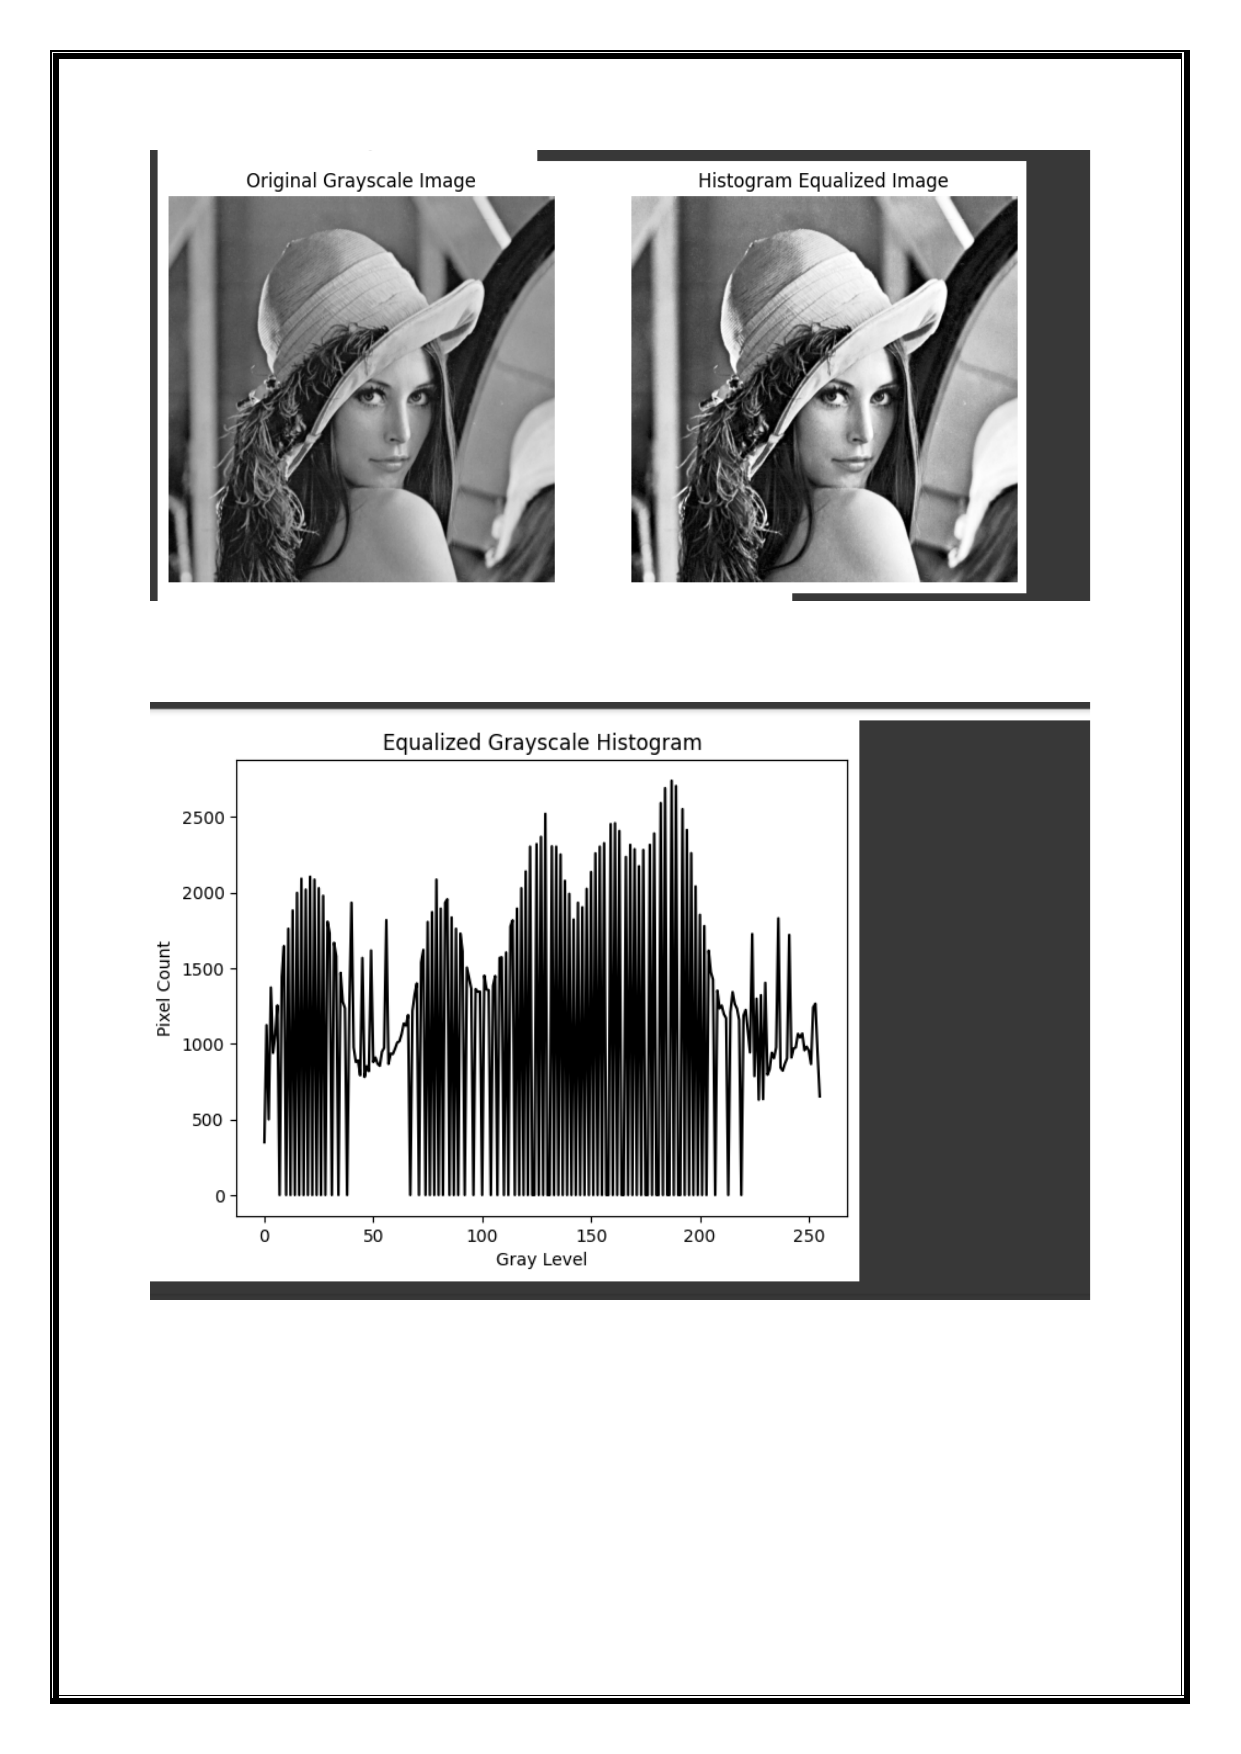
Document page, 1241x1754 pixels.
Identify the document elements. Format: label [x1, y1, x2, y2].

picture [150, 702, 1091, 1300]
picture [150, 150, 1091, 601]
